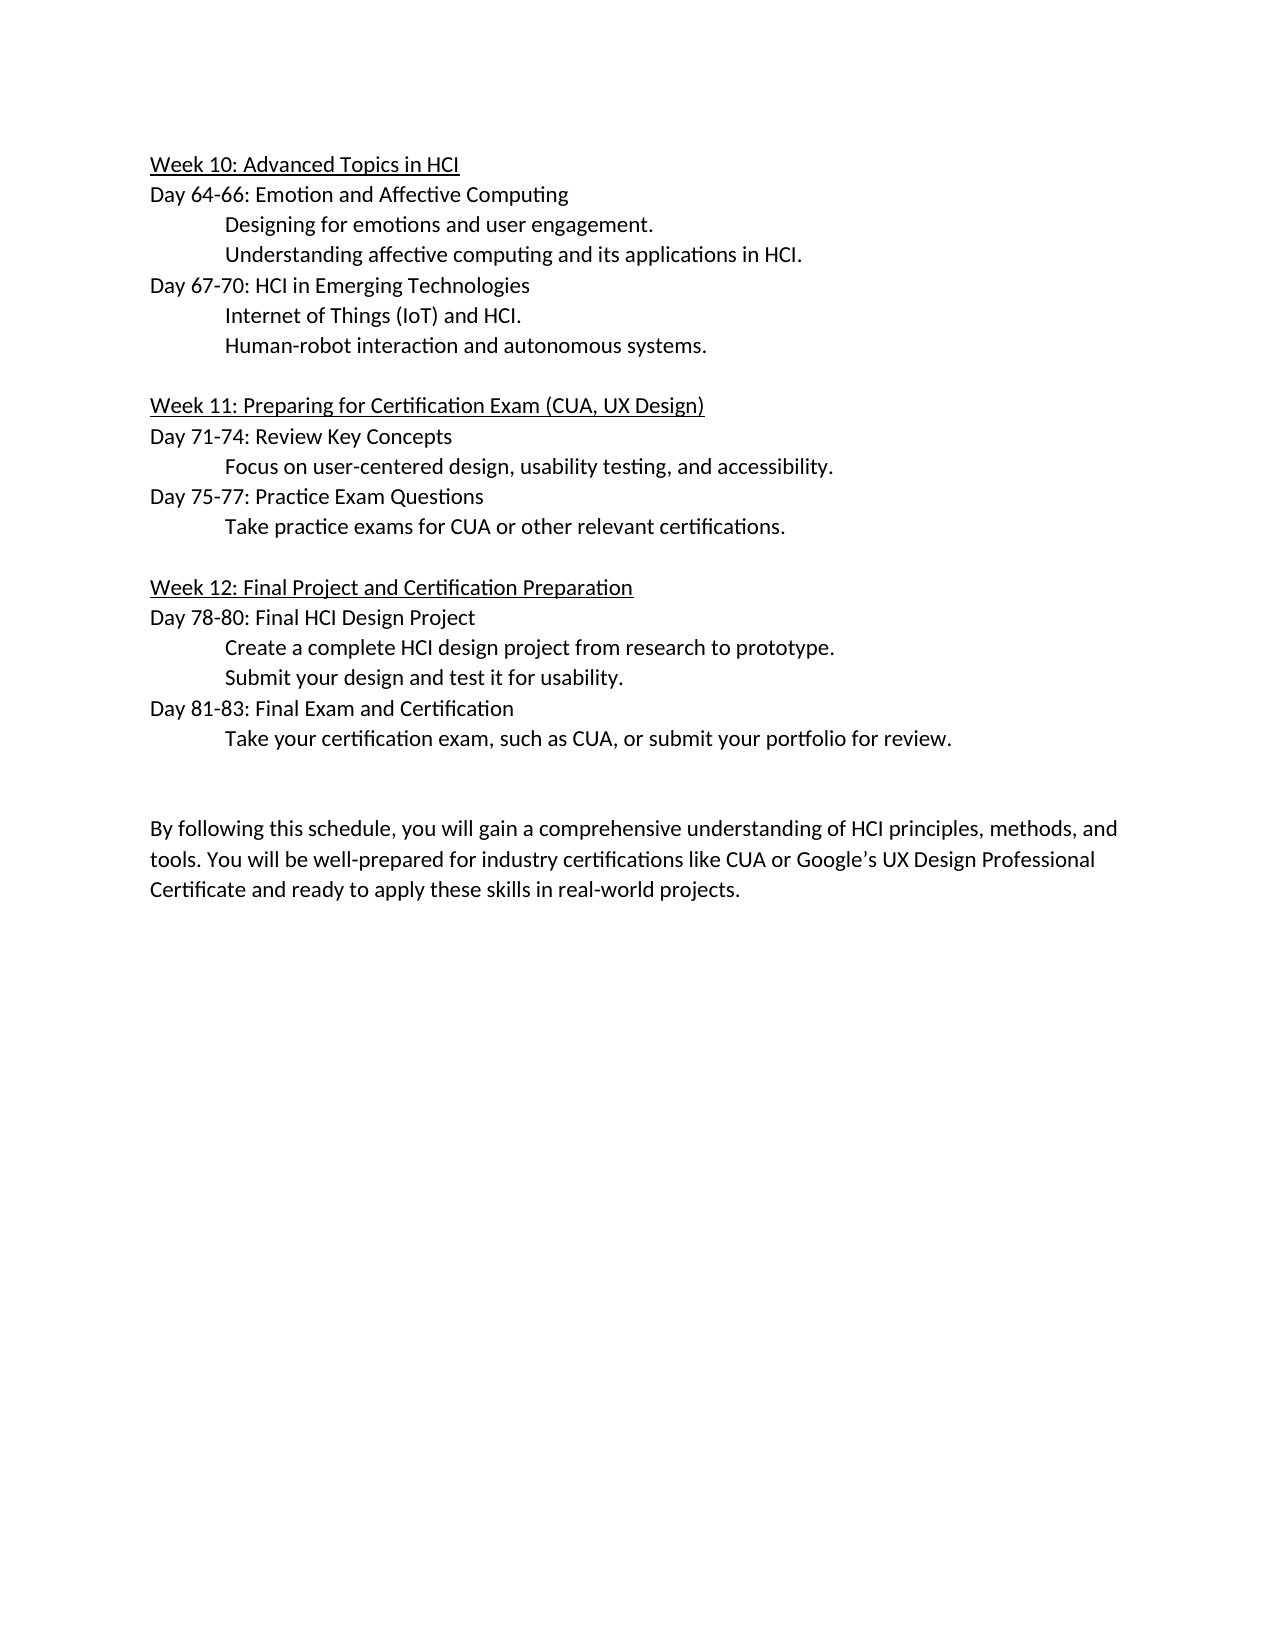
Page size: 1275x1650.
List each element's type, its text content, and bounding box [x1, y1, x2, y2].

text By following this schedule, you will gain a comprehensive understanding of HCI principles, methods, and tools. You will be well-prepared for industry certifications like CUA or Google’s UX Design Professional Certificate and ready to apply these skills in real-world projects. [150, 814, 1125, 903]
text Take your certification exam, such as CUA, or submit your portfolio for review. [150, 724, 1125, 752]
text Create a complete HCI design project from research to prototype. [150, 633, 1125, 661]
text Day 67-70: HCI in Emerging Technologies [150, 271, 1125, 299]
text Understanding affective computing and its applications in HCI. [150, 241, 1125, 269]
text Take practice exams for CUA or other relevant certifications. [150, 512, 1125, 541]
text Submit your design and test it for usability. [150, 663, 1125, 692]
text Day 78-80: Final HCI Design Project [150, 603, 1125, 631]
text Week 10: Advanced Topics in HCI [150, 150, 1125, 178]
text Designing for emotions and user engagement. [150, 210, 1125, 238]
text Internet of Things (IoT) and HCI. [150, 301, 1125, 329]
text Focus on user-centered design, usability testing, and accessibility. [150, 452, 1125, 480]
text Week 11: Preparing for Certification Exam (CUA, UX Design) [150, 392, 1125, 420]
text Week 12: Final Project and Certification Preparation [150, 573, 1125, 601]
text Day 71-74: Review Key Concepts [150, 422, 1125, 450]
text Day 64-66: Emotion and Affective Computing [150, 180, 1125, 208]
text Day 75-77: Practice Exam Questions [150, 482, 1125, 510]
text Day 81-83: Final Exam and Certification [150, 694, 1125, 722]
text Human-robot interaction and autonomous systems. [150, 331, 1125, 359]
